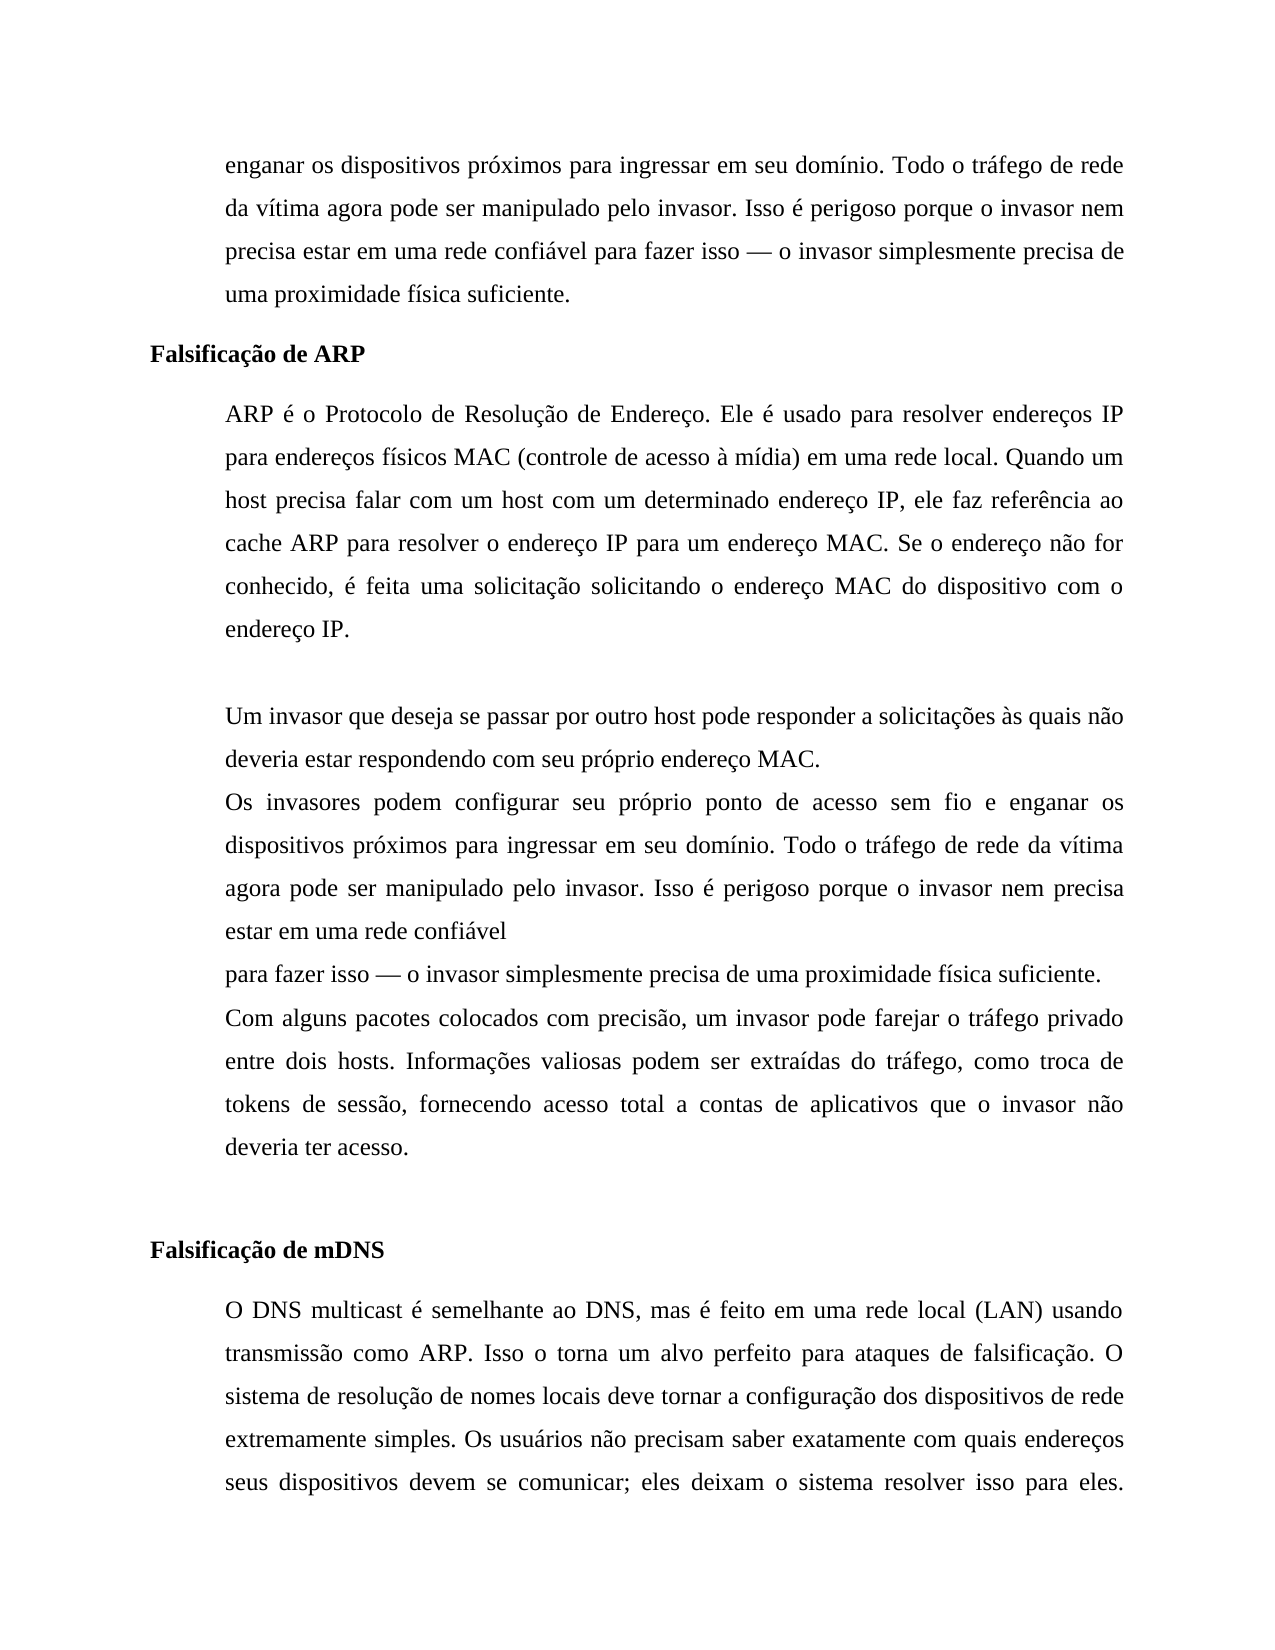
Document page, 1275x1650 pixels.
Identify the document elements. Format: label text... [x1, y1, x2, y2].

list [187, 150, 1125, 308]
text Com alguns pacotes colocados com precisão, um invasor pode farejar o tráfego privado entre dois hosts. Informações valiosas podem ser extraídas do tráfego, como troca de tokens de sessão, fornecendo acesso total a contas de aplicativos que o invasor não deveria ter acesso. [225, 1003, 1125, 1161]
text Os invasores podem configurar seu próprio ponto de acesso sem fio e enganar os dispositivos próximos para ingressar em seu domínio. Todo o tráfego de rede da vítima agora pode ser manipulado pelo invasor. Isso é perigoso porque o invasor nem precisa estar em uma rede confiável [225, 787, 1125, 945]
text Um invasor que deseja se passar por outro host pode responder a solicitações às quais não deveria estar respondendo com seu próprio endereço MAC. [225, 701, 1125, 773]
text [225, 1295, 1125, 1496]
text ARP é o Protocolo de Resolução de Endereço. Ele é usado para resolver endereços IP para endereços físicos MAC (controle de acesso à mídia) em uma rede local. Quando um host precisa falar com um host com um determinado endereço IP, ele faz referência ao cache ARP para resolver o endereço IP para um endereço MAC. Se o endereço não for conhecido, é feita uma solicitação solicitando o endereço MAC do dispositivo com o endereço IP. [225, 399, 1125, 643]
text Falsificação de ARP [150, 339, 1125, 368]
text para fazer isso — o invasor simplesmente precisa de uma proximidade física suficiente. [225, 959, 1125, 988]
text Falsificação de mDNS [150, 1235, 1125, 1264]
